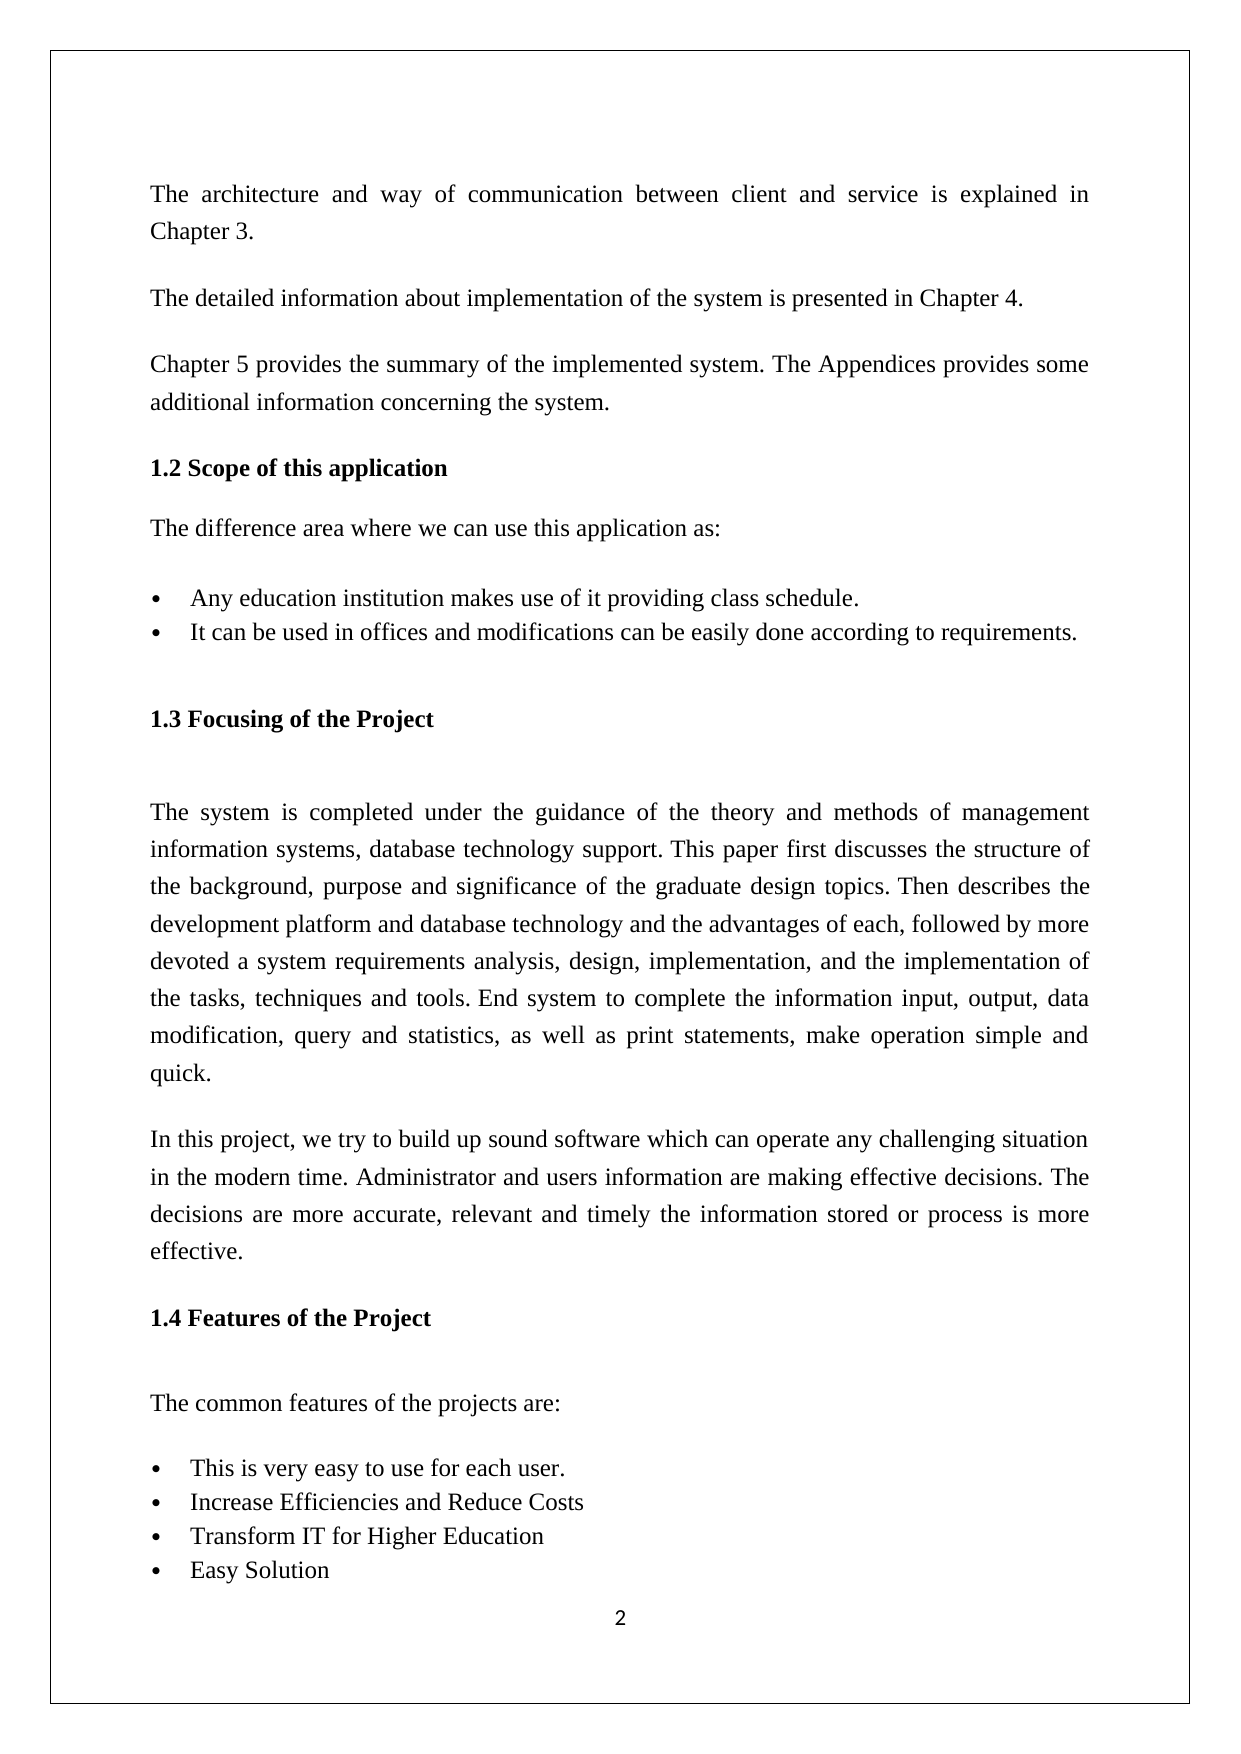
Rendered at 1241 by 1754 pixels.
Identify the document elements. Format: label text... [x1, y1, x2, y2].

list Increase Efficiencies and Reduce Costs [152, 1484, 1090, 1516]
list It can be used in offices and modifications can be easily done according to requirements. [152, 614, 1090, 646]
subtitle Scope of this application [150, 453, 1090, 482]
list This is very easy to use for each user. [152, 1450, 1090, 1481]
text In this project, we try to build up sound software which can operate any challenging situation in the modern time. Administrator and users information are making effective decisions. The decisions are more accurate, relevant and timely the information stored or process is more effective. [150, 1124, 1090, 1265]
text The detailed information about implementation of the system is presented in Chapter 4. [150, 283, 1090, 312]
text The architecture and way of communication between client and service is explained in Chapter 3. [150, 179, 1090, 245]
list Any education institution makes use of it providing class schedule. [152, 580, 1090, 611]
list Transform IT for Higher Education [152, 1518, 1090, 1550]
list Easy Solution [152, 1552, 1090, 1584]
text The difference area where we can use this application as: [150, 513, 1090, 542]
text Chapter 5 provides the summary of the implemented system. The Appendices provides some additional information concerning the system. [150, 349, 1090, 415]
subtitle Features of the Project [150, 1303, 1090, 1331]
text The common features of the projects are: [150, 1388, 1090, 1416]
text The system is completed under the guidance of the theory and methods of management information systems, database technology support. This paper first discusses the structure of the background, purpose and significance of the graduate design topics. Then describes the development platform and database technology and the advantages of each, followed by more devoted a system requirements analysis, design, implementation, and the implementation of the tasks, techniques and tools. End system to complete the information input, output, data modification, query and statistics, as well as print statements, make operation simple and quick. [150, 797, 1090, 1087]
subtitle Focusing of the Project [150, 704, 1090, 732]
